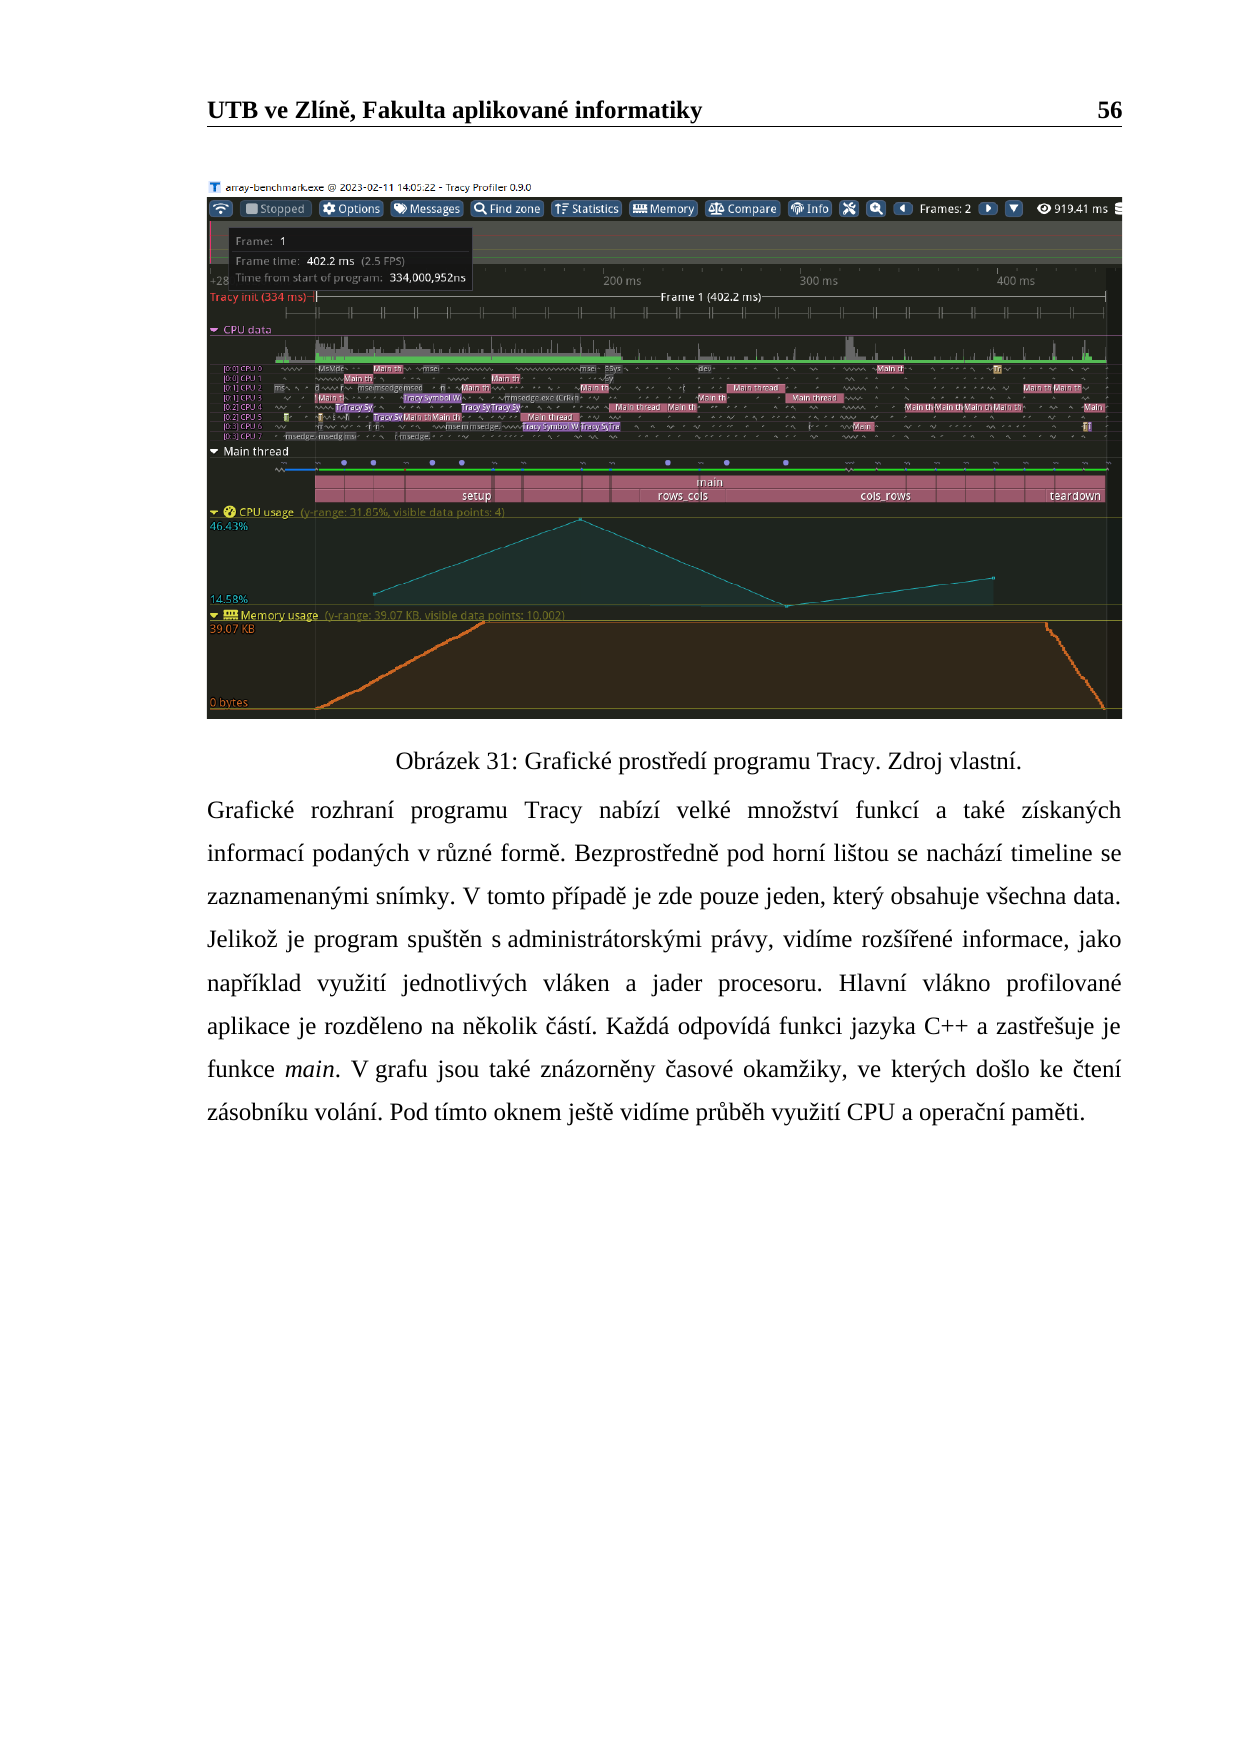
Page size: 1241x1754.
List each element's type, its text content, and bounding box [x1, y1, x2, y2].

text Grafické rozhraní programu Tracy nabízí velké množství funkcí a také získaných informací podaných v různé formě. Bezprostředně pod horní lištou se nachází timeline se zaznamenanými snímky. V tomto případě je zde pouze jeden, který obsahuje všechna data. Jelikož je program spuštěn s administrátorskými právy, vidíme rozšířené informace, jako například využití jednotlivých vláken a jader procesoru. Hlavní vlákno profilované aplikace je rozděleno na několik částí. Každá odpovídá funkci jazyka C++ a zastřešuje je funkce main. V grafu jsou také znázorněny časové okamžiky, ve kterých došlo ke čtení zásobníku volání. Pod tímto oknem ještě vidíme průběh využití CPU a operační paměti. [207, 795, 1122, 1126]
picture [206, 177, 1123, 719]
